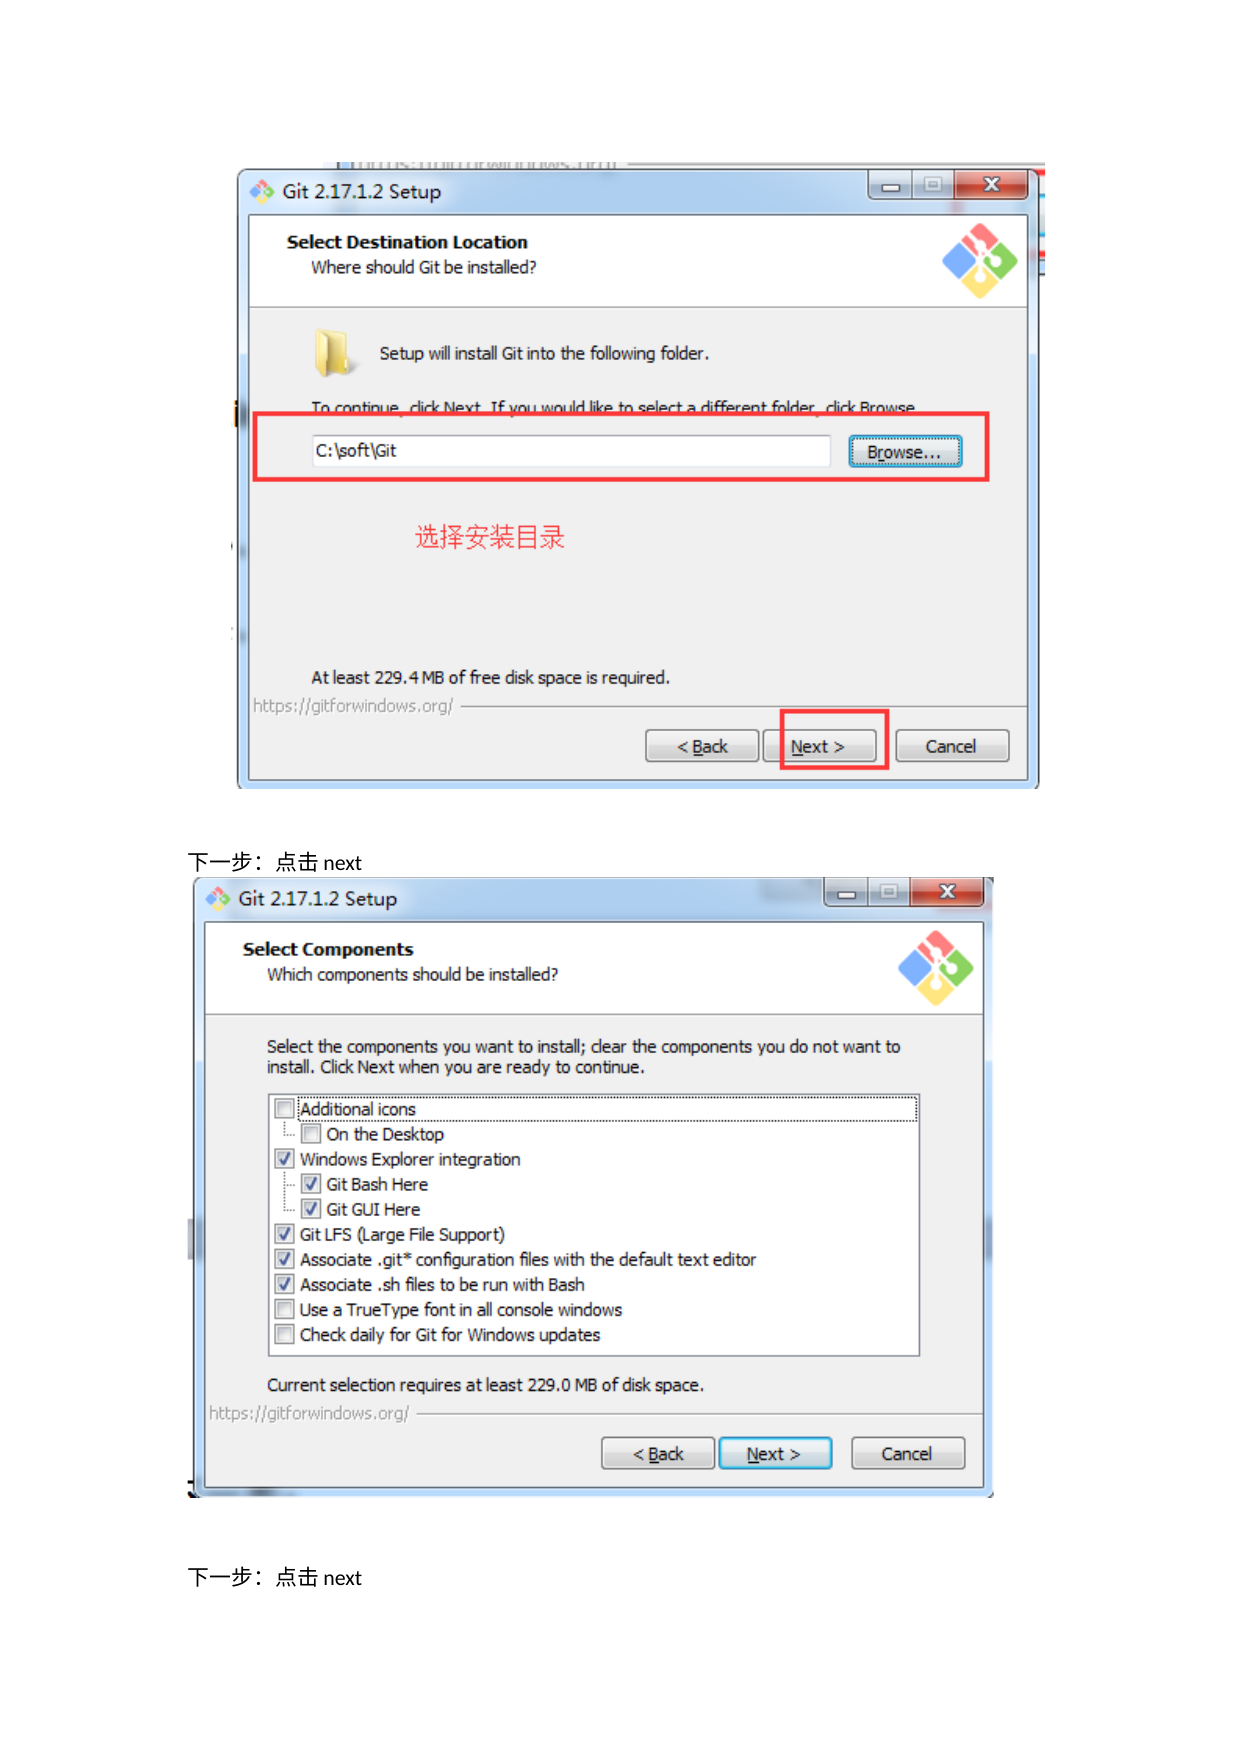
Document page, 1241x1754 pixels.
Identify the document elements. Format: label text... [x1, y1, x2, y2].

picture [231, 162, 1046, 789]
text 下一步：点击next [187, 1559, 1053, 1592]
picture [187, 877, 994, 1498]
text 下一步：点击next [187, 844, 1053, 877]
